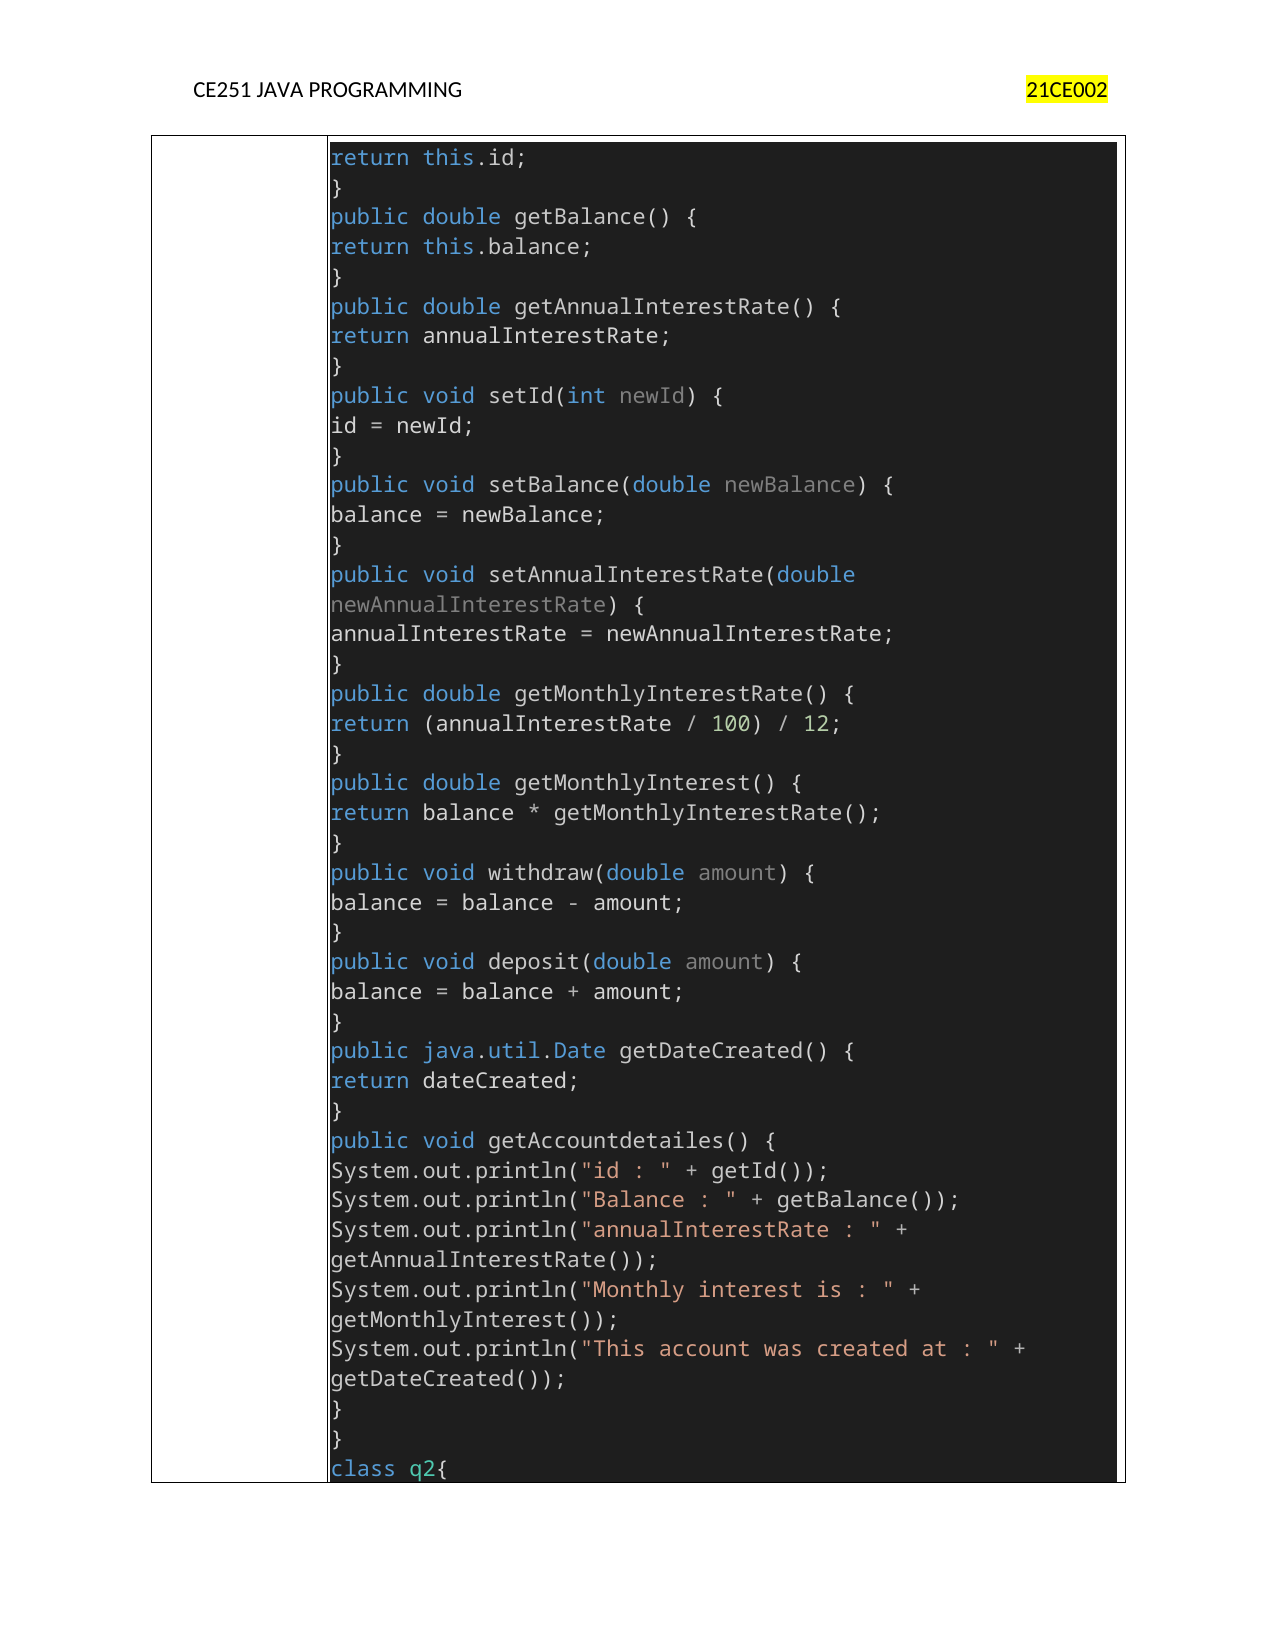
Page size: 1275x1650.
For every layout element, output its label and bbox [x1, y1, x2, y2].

table_cell [328, 136, 1125, 1482]
table_cell [152, 136, 327, 1482]
